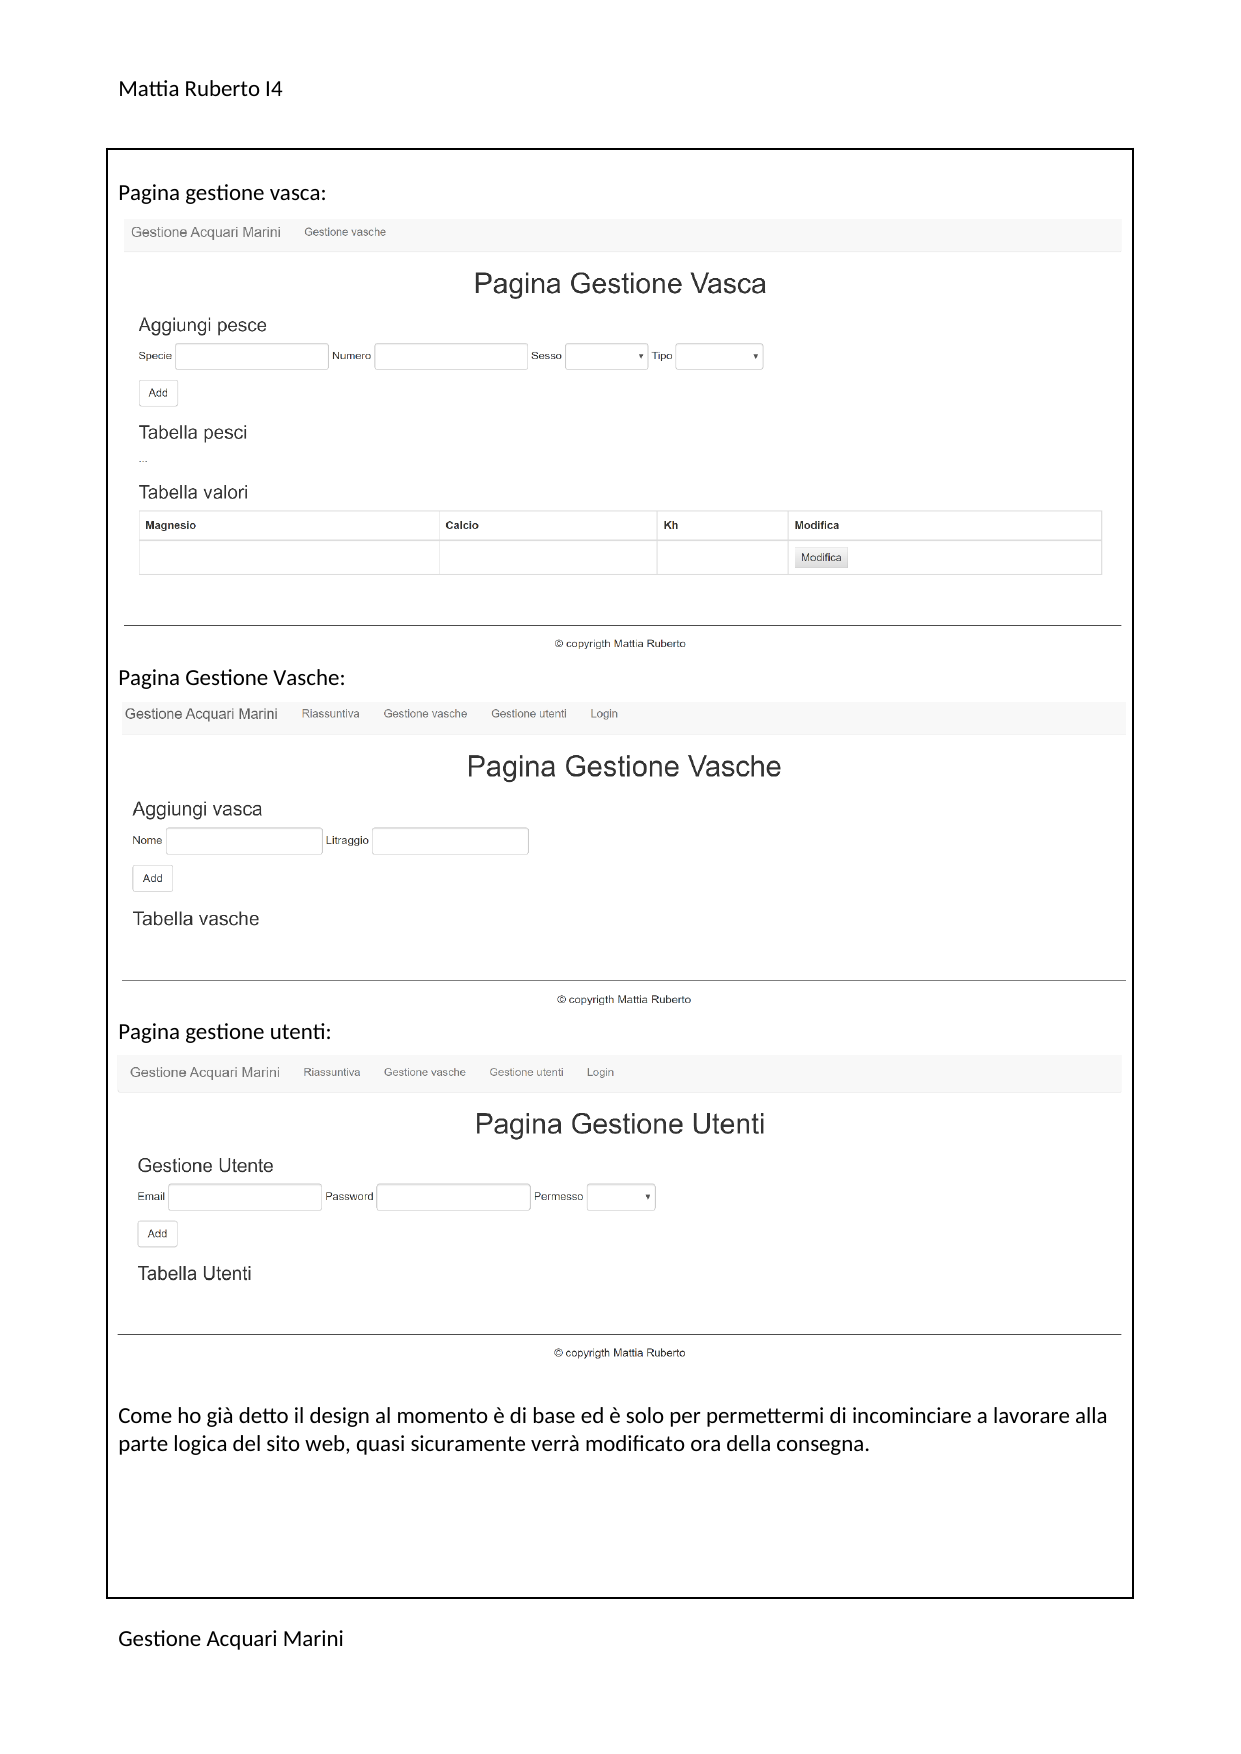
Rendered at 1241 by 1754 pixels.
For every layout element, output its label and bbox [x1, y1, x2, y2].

table_cell [108, 150, 1132, 1597]
picture [117, 1055, 1122, 1374]
picture [122, 702, 1126, 1018]
picture [124, 219, 1122, 664]
